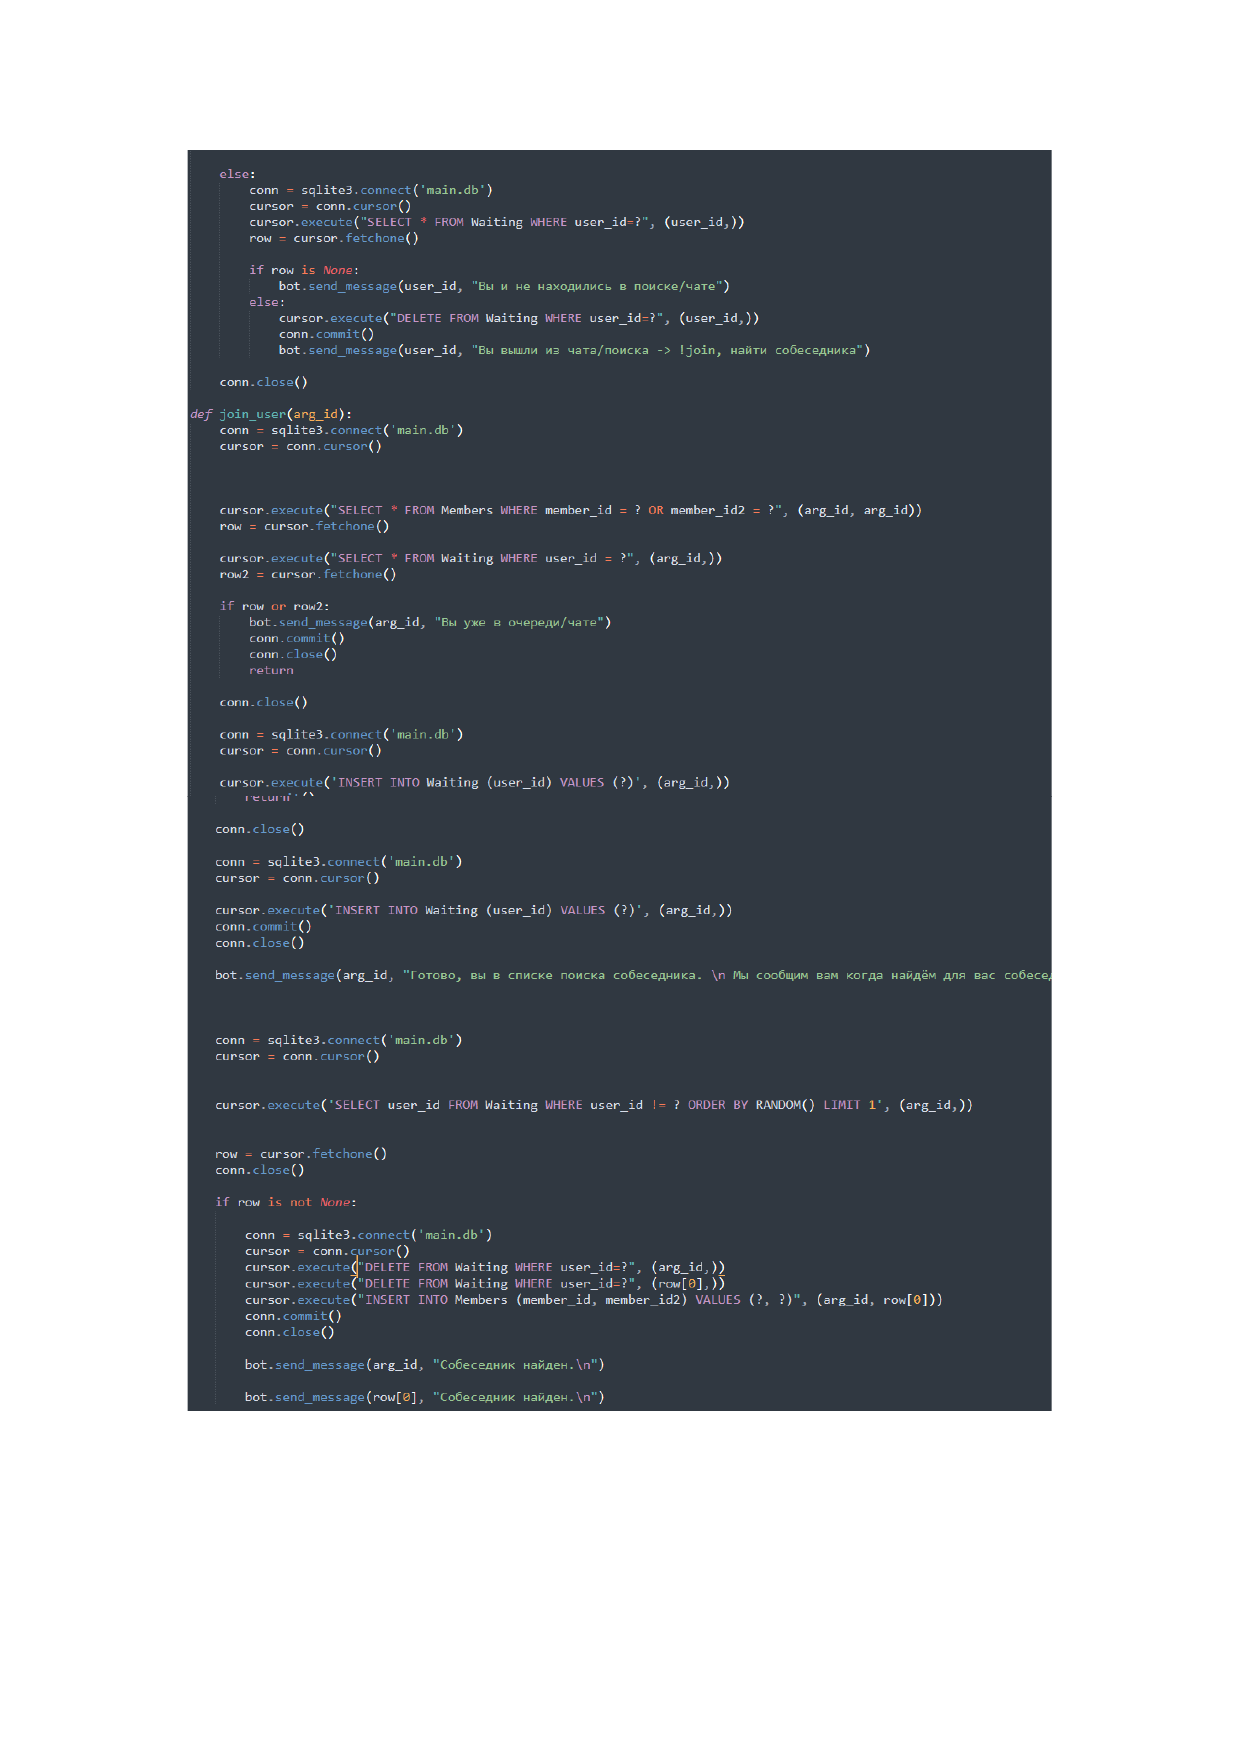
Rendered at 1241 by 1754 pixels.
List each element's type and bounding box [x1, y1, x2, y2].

picture [187, 150, 1052, 1411]
